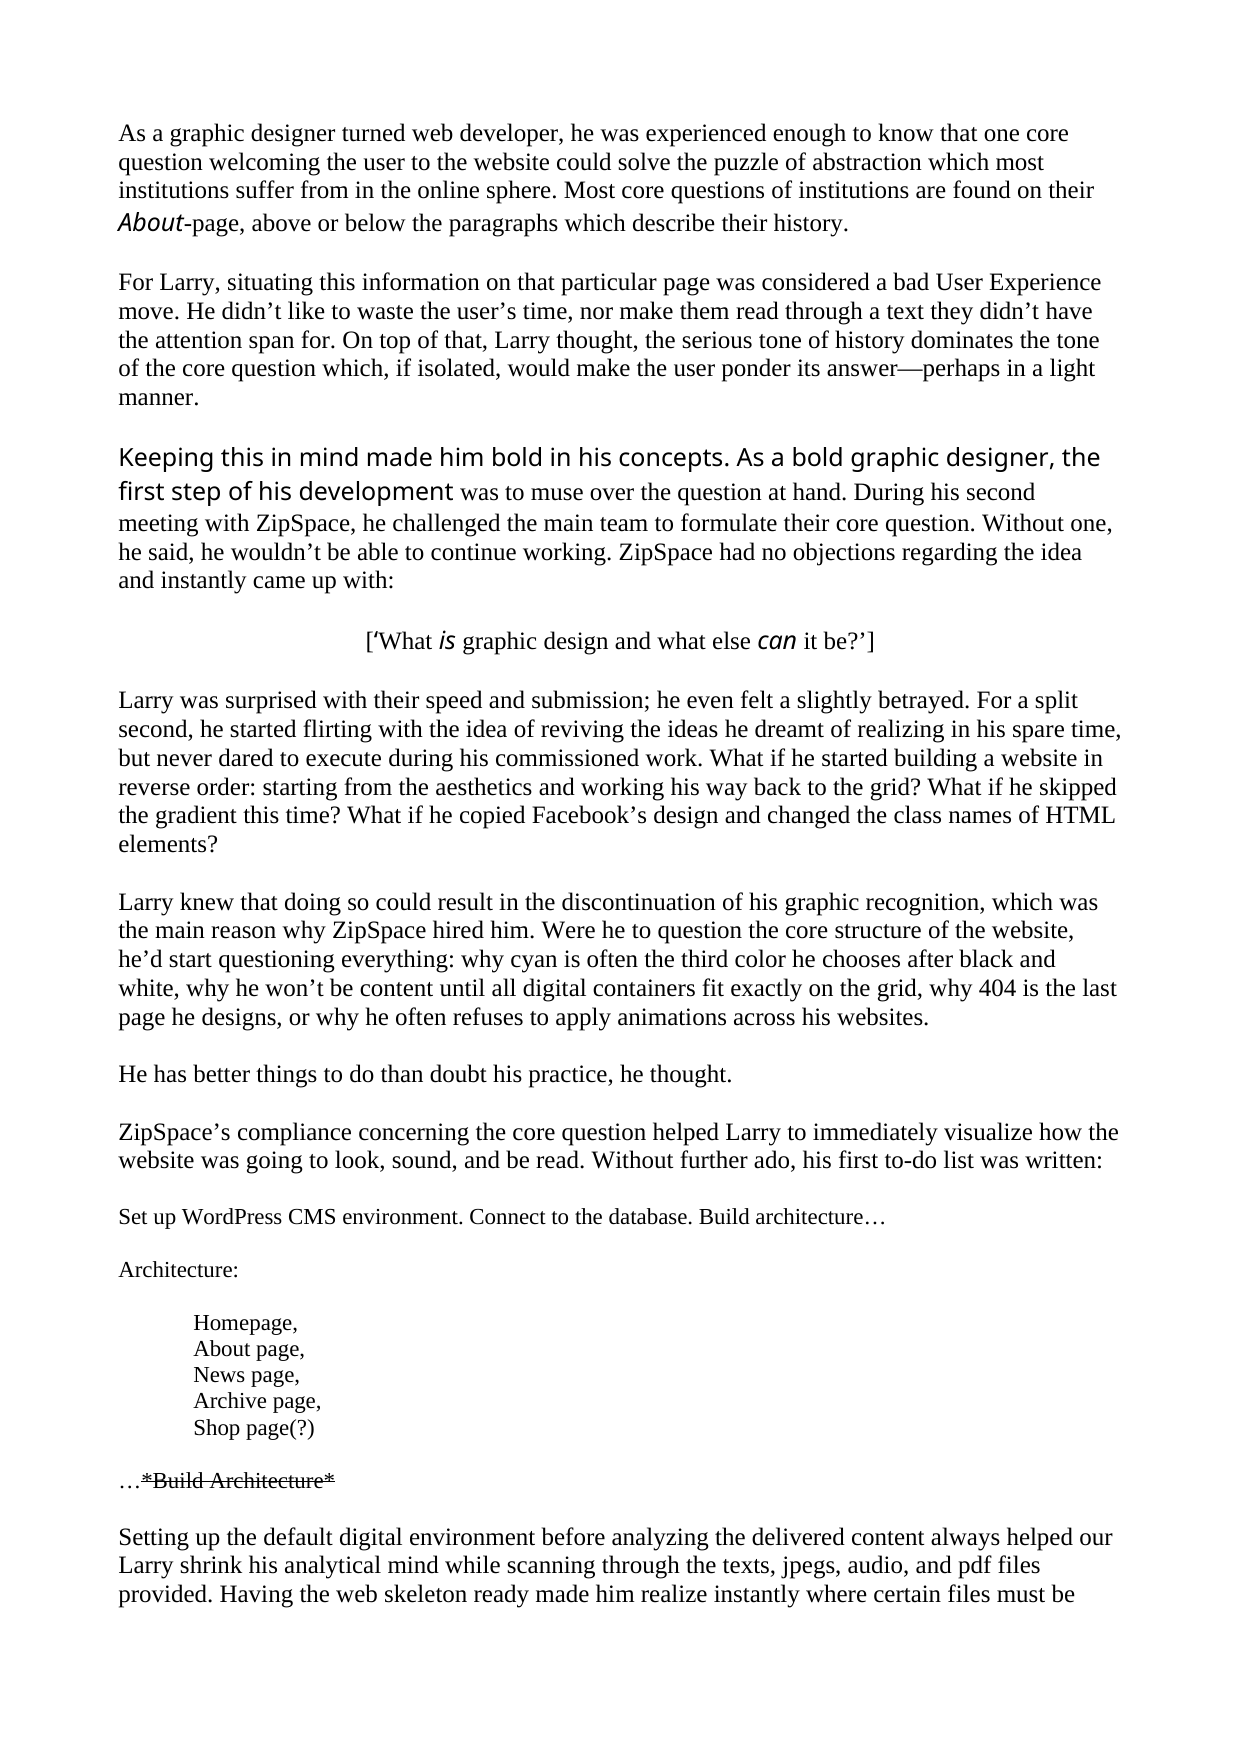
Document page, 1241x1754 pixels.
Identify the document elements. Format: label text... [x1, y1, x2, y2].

text …*Build Architecture* [118, 1467, 1122, 1493]
text About page, [193, 1335, 1122, 1361]
text Larry knew that doing so could result in the discontinuation of his graphic recognition, which was the main reason why ZipSpace hired him. Were he to question the core structure of the website, he’d start questioning everything: why cyan is often the third color he chooses after black and white, why he won’t be content until all digital containers fit exactly on the grid, why 404 is the last page he designs, or why he often refuses to apply animations across his websites. [118, 887, 1122, 1031]
text [‘What is graphic design and what else can it be?’] [118, 623, 1122, 657]
text Homepage, [193, 1308, 1122, 1335]
text For Larry, situating this information on that particular page was considered a bad User Experience move. He didn’t like to waste the user’s time, nor make them read through a text they didn’t have the attention span for. On top of that, Larry thought, the serious tone of history dominates the tone of the core question which, if isolated, would make the user ponder its answer—perhaps in a light manner. [118, 267, 1122, 411]
text Larry was surprised with their speed and submission; he even felt a slightly betrayed. For a split second, he started flirting with the idea of reviving the ideas he dreamt of realizing in his spare time, but never dared to execute during his commissioned work. What if he started building a website in reverse order: starting from the aesthetics and working his way back to the grid? What if he skipped the gradient this time? What if he copied Facebook’s design and changed the class names of HTML elements? [118, 686, 1122, 858]
text Keeping this in mind made him bold in his concepts. As a bold graphic designer, the first step of his development was to muse over the question at hand. During his second meeting with ZipSpace, he challenged the main team to formulate their core question. Without one, he said, he wouldn’t be able to continue working. ZipSpace had no objections regarding the idea and instantly came up with: [118, 440, 1122, 594]
text Shop page(?) [193, 1414, 1122, 1440]
text Set up WordPress CMS environment. Connect to the database. Build architecture… [118, 1203, 1122, 1229]
text ZipSpace’s compliance concerning the core question helped Larry to immediately visualize how the website was going to look, sound, and be read. Without further ado, his first to-do list was written: [118, 1117, 1122, 1174]
text He has better things to do than doubt his practice, he thought. [118, 1059, 1122, 1088]
text Archive page, [193, 1388, 1122, 1414]
text News page, [193, 1361, 1122, 1388]
text Architecture: [118, 1256, 1122, 1282]
